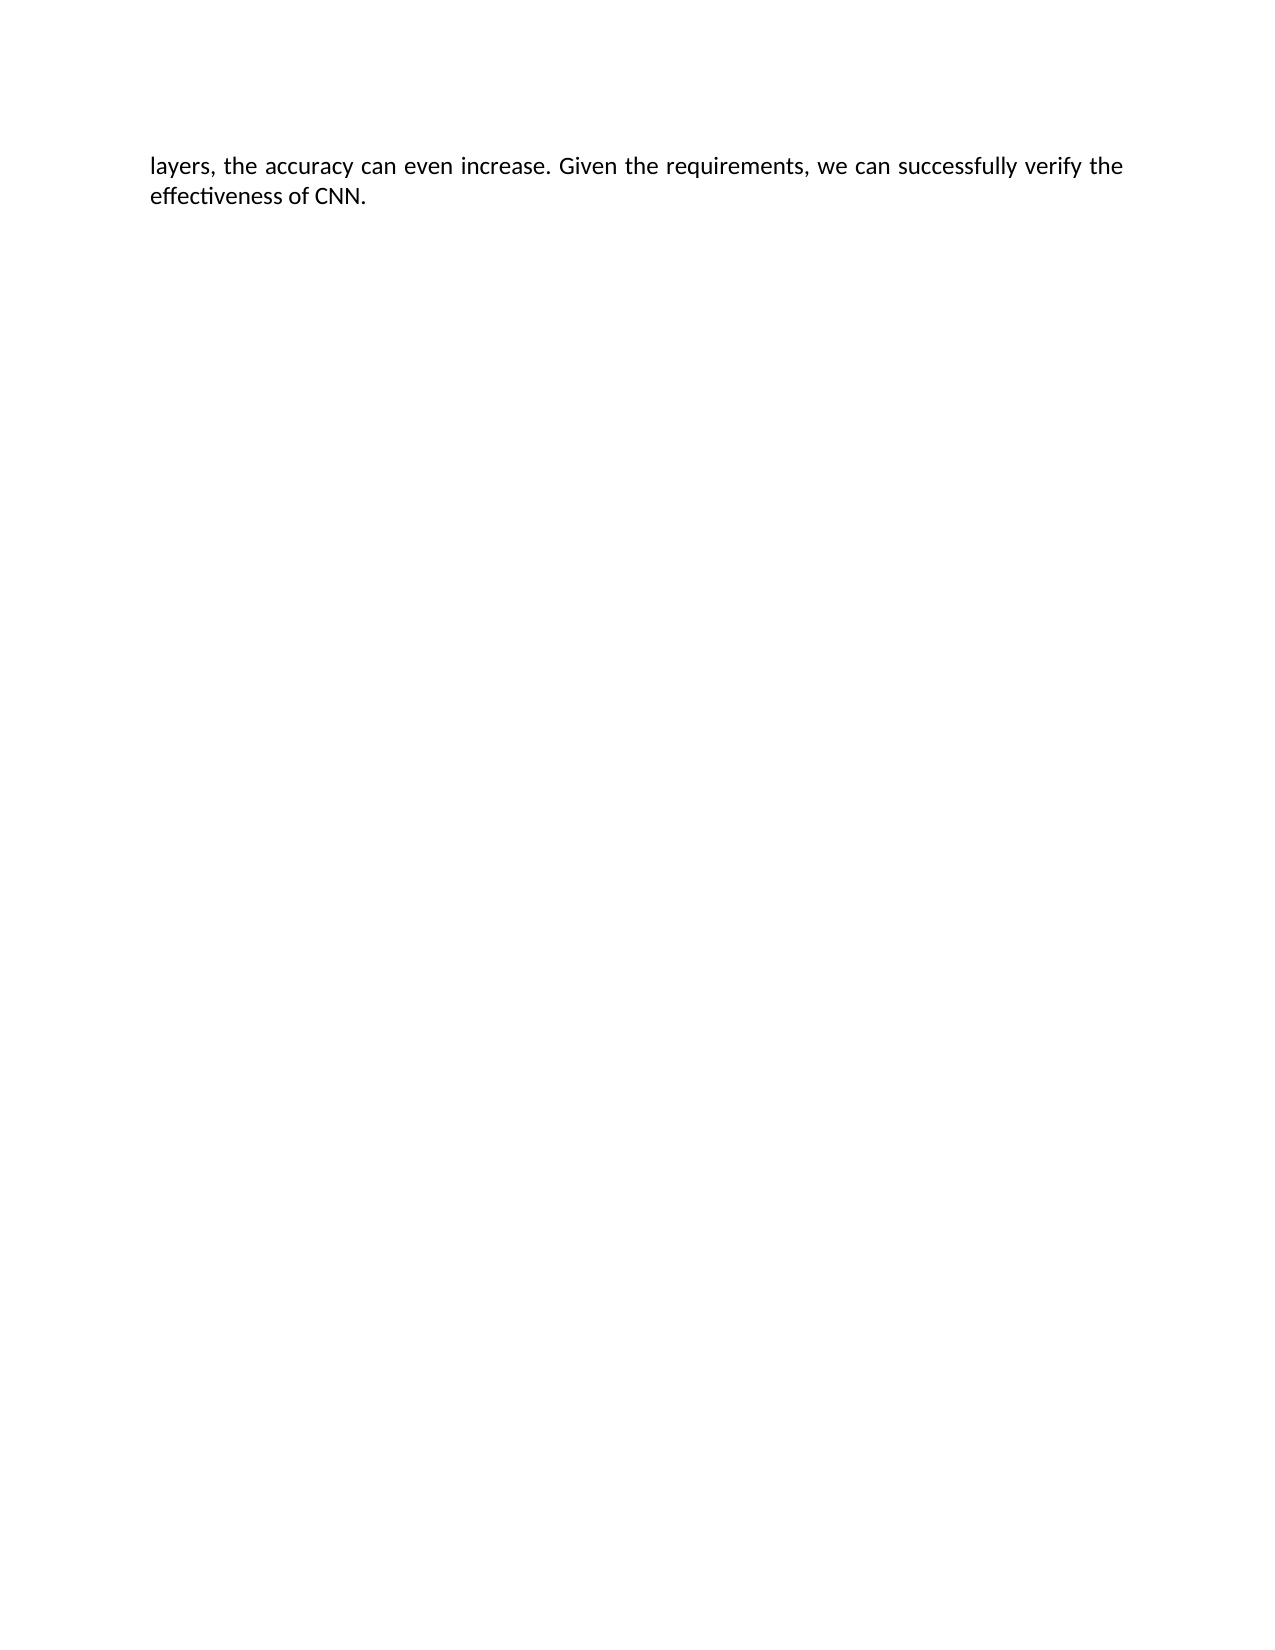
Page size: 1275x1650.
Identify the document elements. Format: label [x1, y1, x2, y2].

text [150, 150, 1125, 211]
